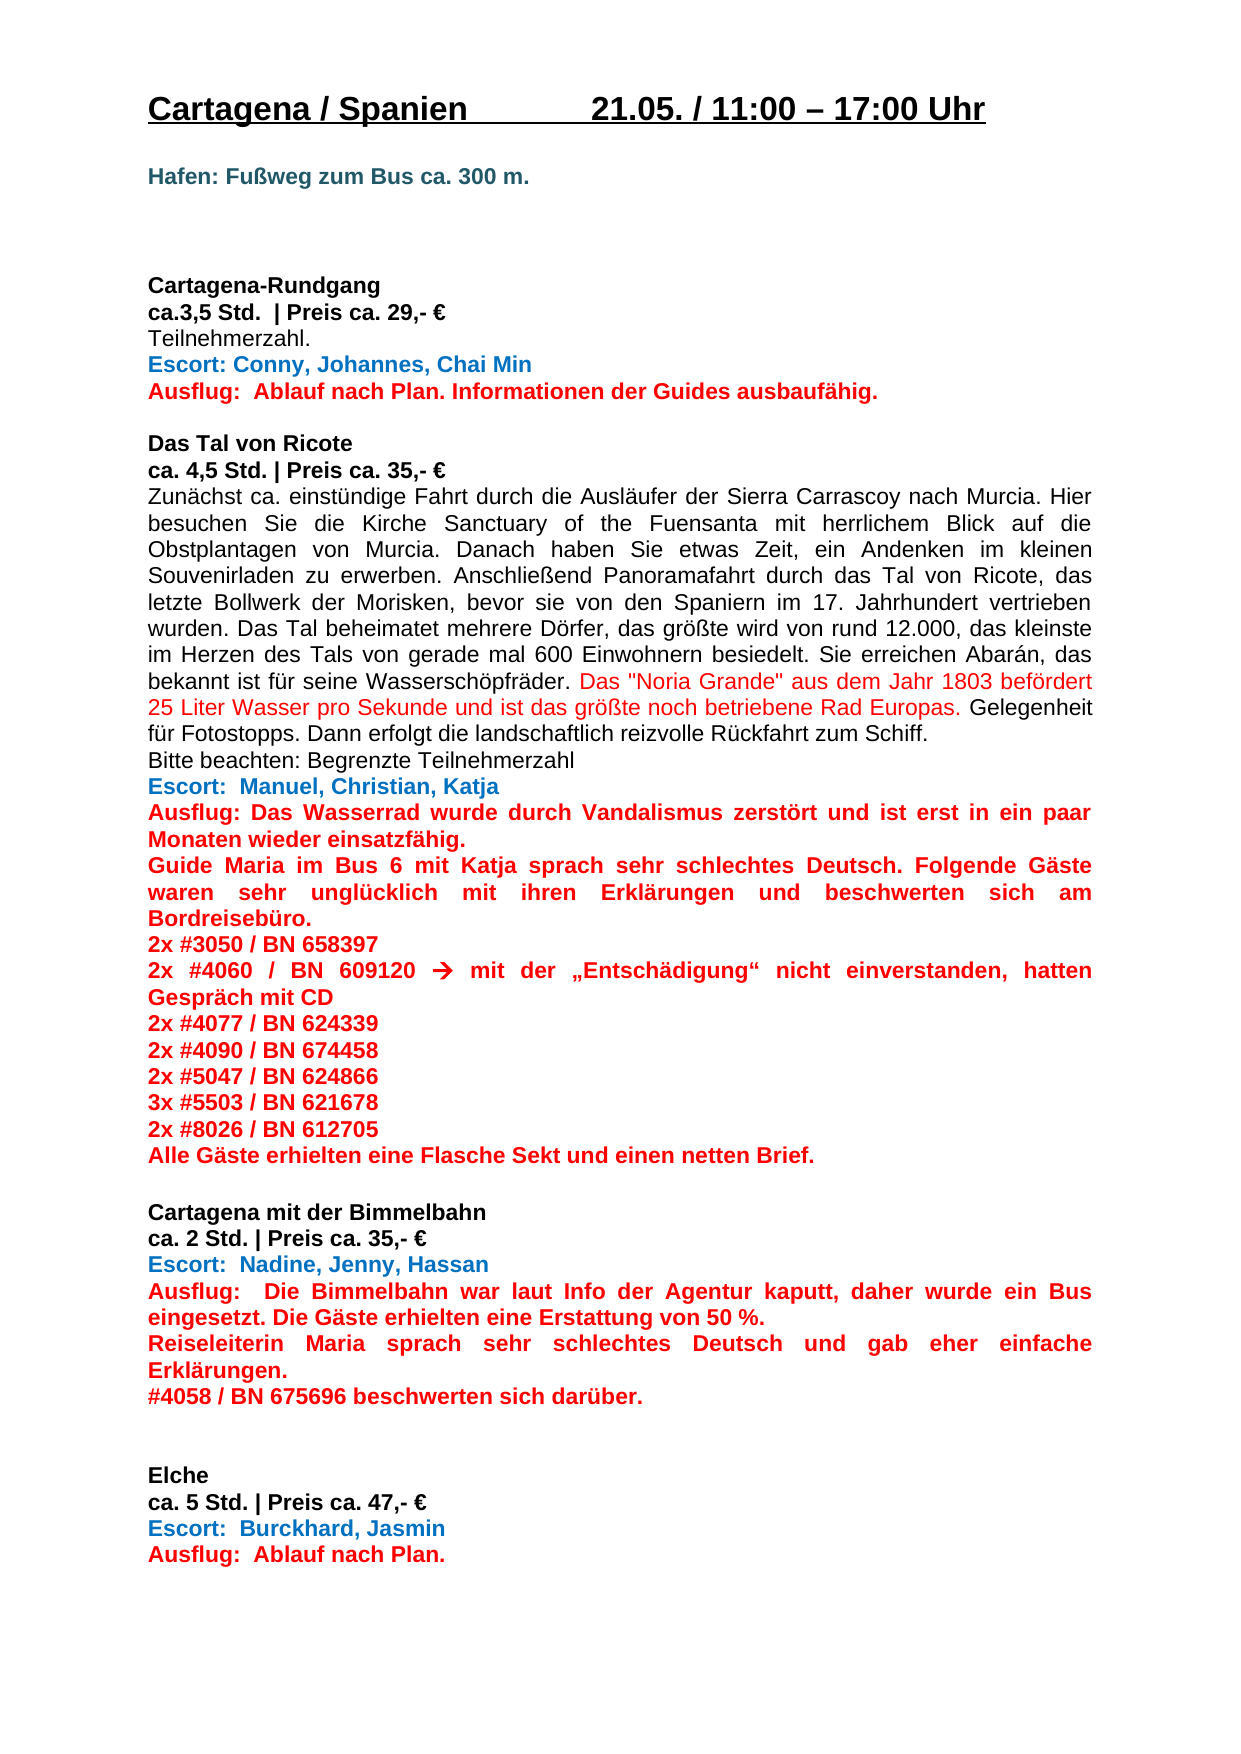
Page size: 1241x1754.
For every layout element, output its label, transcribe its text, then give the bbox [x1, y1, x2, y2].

text Escort: Conny, Johannes, Chai Min [148, 351, 1093, 378]
text 2x #8026 / BN 612705 [148, 1116, 1093, 1142]
text Alle Gäste erhielten eine Flasche Sekt und einen netten Brief. [148, 1142, 1093, 1168]
text Cartagena-Rundgang [148, 272, 1093, 299]
text ca. 4,5 Std. | Preis ca. 35,- € [148, 457, 1093, 483]
text ca.3,5 Std. | Preis ca. 29,- € [148, 299, 1093, 325]
text Ausflug: Ablauf nach Plan. [148, 1541, 1093, 1567]
text Zunächst ca. einstündige Fahrt durch die Ausläufer der Sierra Carrascoy nach Murcia. Hier besuchen Sie die Kirche Sanctuary of the Fuensanta mit herrlichem Blick auf die Obstplantagen von Murcia. Danach haben Sie etwas Zeit, ein Andenken im kleinen Souvenirladen zu erwerben. Anschließend Panoramafahrt durch das Tal von Ricote, das letzte Bollwerk der Morisken, bevor sie von den Spaniern im 17. Jahrhundert vertrieben wurden. Das Tal beheimatet mehrere Dörfer, das größte wird von rund 12.000, das kleinste im Herzen des Tals von gerade mal 600 Einwohnern besiedelt. Sie erreichen Abarán, das bekannt ist für seine Wasserschöpfräder. Das "Noria Grande" aus dem Jahr 1803 befördert 25 Liter Wasser pro Sekunde und ist das größte noch betriebene Rad Europas. Gelegenheit für Fotostopps. Dann erfolgt die landschaftlich reizvolle Rückfahrt zum Schiff. [148, 483, 1093, 747]
text 2x #4077 / BN 624339 [148, 1010, 1093, 1037]
text ca. 2 Std. | Preis ca. 35,- € [148, 1225, 1093, 1251]
text #4058 / BN 675696 beschwerten sich darüber. [148, 1383, 1093, 1409]
text Escort: Burckhard, Jasmin [148, 1515, 1093, 1541]
text Ausflug: Das Wasserrad wurde durch Vandalismus zerstört und ist erst in ein paar Monaten wieder einsatzfähig. [148, 799, 1093, 852]
text Reiseleiterin Maria sprach sehr schlechtes Deutsch und gab eher einfache Erklärungen. [148, 1330, 1093, 1383]
text Ausflug: Ablauf nach Plan. Informationen der Guides ausbaufähig. [148, 378, 1093, 404]
text 2x #3050 / BN 658397 [148, 931, 1093, 957]
text 2x #4090 / BN 674458 [148, 1037, 1093, 1063]
text Teilnehmerzahl. [148, 325, 1093, 351]
text Escort: Nadine, Jenny, Hassan [148, 1251, 1093, 1278]
text Cartagena / Spanien 21.05. / 11:00 – 17:00 Uhr [148, 89, 1093, 127]
text Bitte beachten: Begrenzte Teilnehmerzahl [148, 747, 1093, 773]
text 3x #5503 / BN 621678 [148, 1089, 1093, 1116]
text Hafen: Fußweg zum Bus ca. 300 m. [148, 163, 1093, 189]
text Das Tal von Ricote [148, 430, 1093, 457]
text Escort: Manuel, Christian, Katja [148, 773, 1093, 799]
text Elche [148, 1462, 1093, 1488]
text 2x #5047 / BN 624866 [148, 1063, 1093, 1089]
text Ausflug: Die Bimmelbahn war laut Info der Agentur kaputt, daher wurde ein Bus eingesetzt. Die Gäste erhielten eine Erstattung von 50 %. [148, 1278, 1093, 1330]
text Cartagena mit der Bimmelbahn [148, 1198, 1093, 1225]
text ca. 5 Std. | Preis ca. 47,- € [148, 1488, 1093, 1515]
text Guide Maria im Bus 6 mit Katja sprach sehr schlechtes Deutsch. Folgende Gäste waren sehr unglücklich mit ihren Erklärungen und beschwerten sich am Bordreisebüro. [148, 852, 1093, 931]
text 2x #4060 / BN 609120 mit der „Entschädigung“ nicht einverstanden, hatten Gespräch mit CD [148, 957, 1093, 1010]
